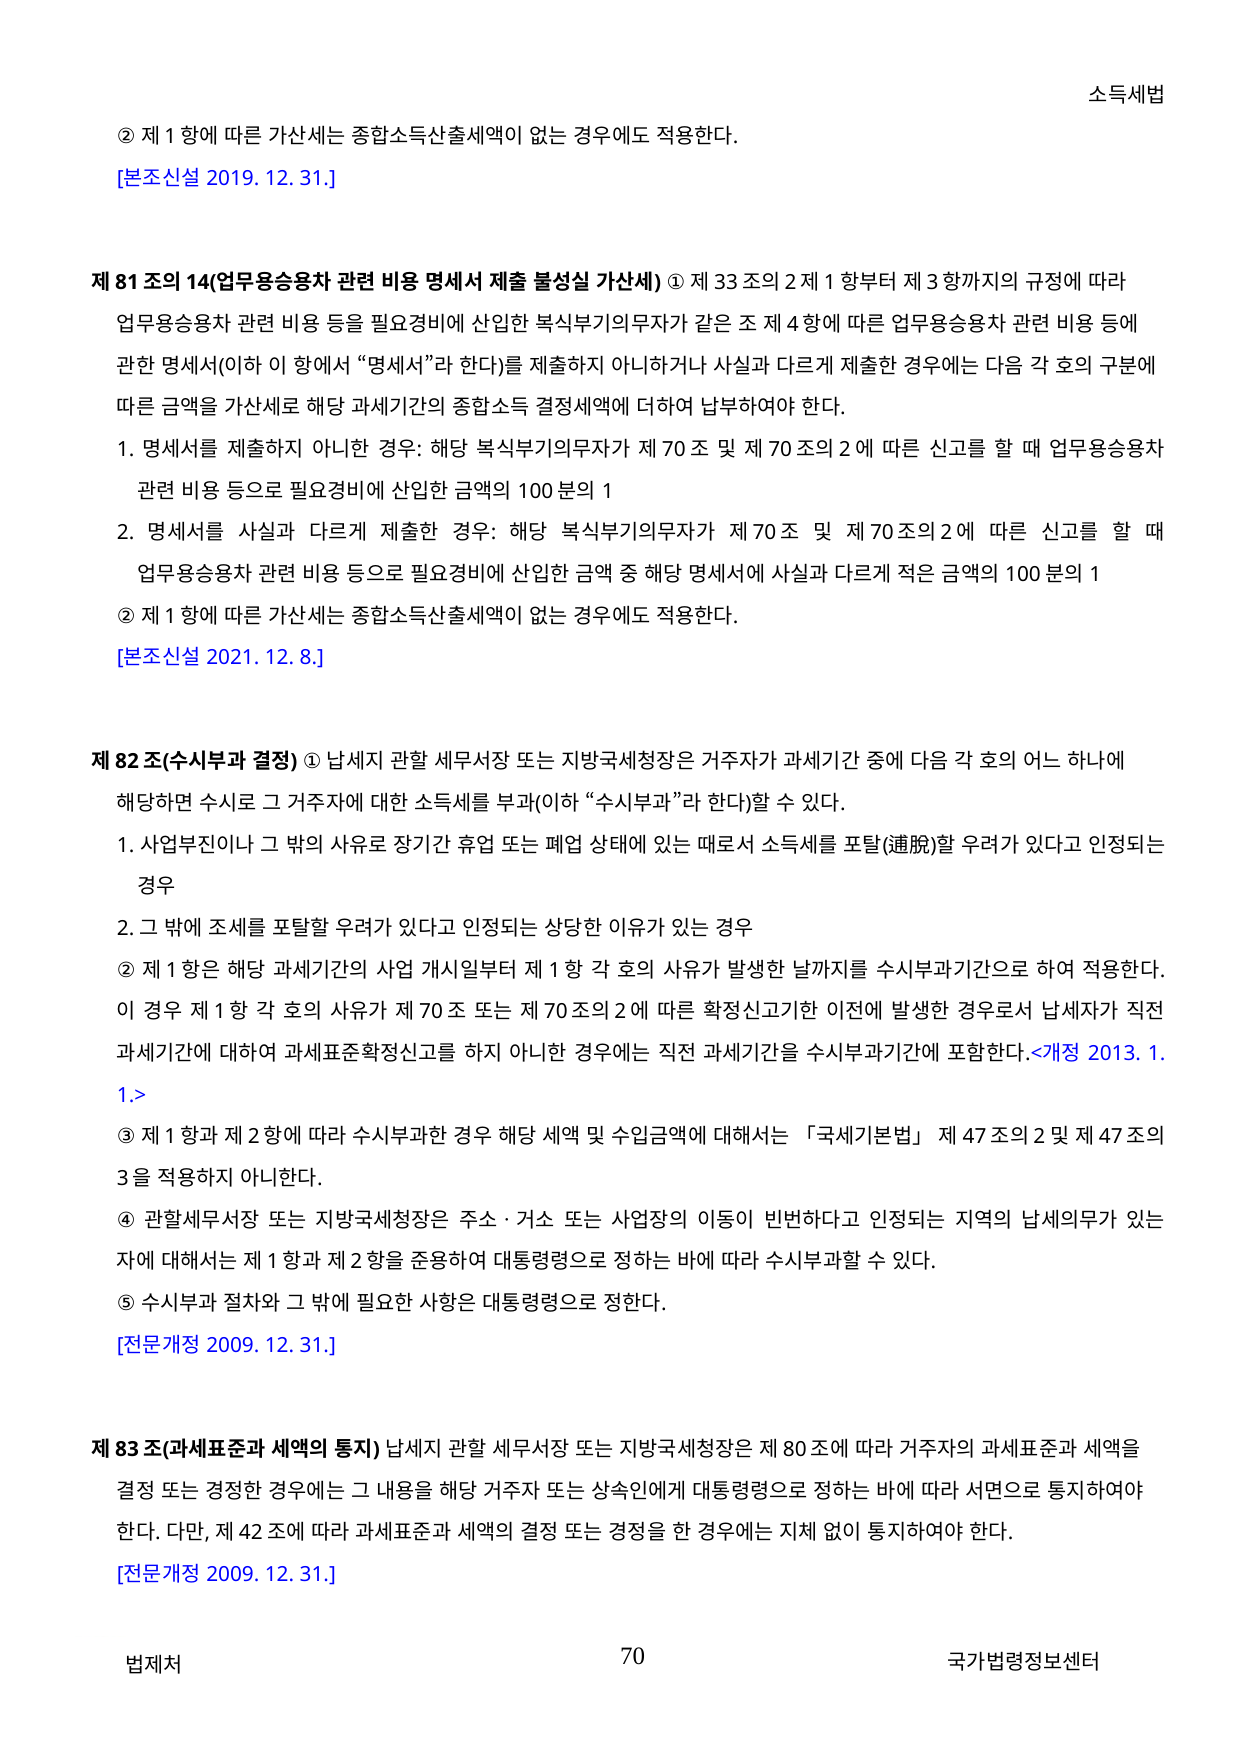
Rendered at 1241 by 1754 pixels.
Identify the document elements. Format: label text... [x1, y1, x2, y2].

text ② 제1항에 따른 가산세는 종합소득산출세액이 없는 경우에도 적용한다. [117, 587, 1165, 629]
text [본조신설 2019. 12. 31.] [117, 150, 1165, 192]
text ③ 제1항과 제2항에 따라 수시부과한 경우 해당 세액 및 수입금액에 대해서는 「국세기본법」 제47조의2 및 제47조의3을 적용하지 아니한다. [117, 1108, 1165, 1192]
text 1. 명세서를 제출하지 아니한 경우: 해당 복식부기의무자가 제70조 및 제70조의2에 따른 신고를 할 때 업무용승용차 관련 비용 등으로 필요경비에 산입한 금액의 100분의 1 [117, 421, 1165, 504]
text [전문개정 2009. 12. 31.] [117, 1546, 1165, 1587]
text 2. 그 밖에 조세를 포탈할 우려가 있다고 인정되는 상당한 이유가 있는 경우 [117, 900, 1165, 942]
text ② 제1항에 따른 가산세는 종합소득산출세액이 없는 경우에도 적용한다. [117, 108, 1165, 150]
text [전문개정 2009. 12. 31.] [117, 1317, 1165, 1358]
text [본조신설 2021. 12. 8.] [117, 629, 1165, 671]
text 제81조의14(업무용승용차 관련 비용 명세서 제출 불성실 가산세) ① 제33조의2제1항부터 제3항까지의 규정에 따라 업무용승용차 관련 비용 등을 필요경비에 산입한 복식부기의무자가 같은 조 제4항에 따른 업무용승용차 관련 비용 등에 관한 명세서(이하 이 항에서 “명세서”라 한다)를 제출하지 아니하거나 사실과 다르게 제출한 경우에는 다음 각 호의 구분에 따른 금액을 가산세로 해당 과세기간의 종합소득 결정세액에 더하여 납부하여야 한다. [92, 254, 1165, 421]
text 1. 사업부진이나 그 밖의 사유로 장기간 휴업 또는 폐업 상태에 있는 때로서 소득세를 포탈(逋脫)할 우려가 있다고 인정되는 경우 [117, 817, 1165, 900]
text 제82조(수시부과 결정) ① 납세지 관할 세무서장 또는 지방국세청장은 거주자가 과세기간 중에 다음 각 호의 어느 하나에 해당하면 수시로 그 거주자에 대한 소득세를 부과(이하 “수시부과”라 한다)할 수 있다. [92, 733, 1165, 817]
text ④ 관할세무서장 또는 지방국세청장은 주소ㆍ거소 또는 사업장의 이동이 빈번하다고 인정되는 지역의 납세의무가 있는 자에 대해서는 제1항과 제2항을 준용하여 대통령령으로 정하는 바에 따라 수시부과할 수 있다. [117, 1192, 1165, 1275]
text ⑤ 수시부과 절차와 그 밖에 필요한 사항은 대통령령으로 정한다. [117, 1275, 1165, 1317]
text 2. 명세서를 사실과 다르게 제출한 경우: 해당 복식부기의무자가 제70조 및 제70조의2에 따른 신고를 할 때 업무용승용차 관련 비용 등으로 필요경비에 산입한 금액 중 해당 명세서에 사실과 다르게 적은 금액의 100분의 1 [117, 504, 1165, 587]
text ② 제1항은 해당 과세기간의 사업 개시일부터 제1항 각 호의 사유가 발생한 날까지를 수시부과기간으로 하여 적용한다. 이 경우 제1항 각 호의 사유가 제70조 또는 제70조의2에 따른 확정신고기한 이전에 발생한 경우로서 납세자가 직전 과세기간에 대하여 과세표준확정신고를 하지 아니한 경우에는 직전 과세기간을 수시부과기간에 포함한다.<개정 2013. 1. 1.> [117, 942, 1165, 1108]
text 제83조(과세표준과 세액의 통지) 납세지 관할 세무서장 또는 지방국세청장은 제80조에 따라 거주자의 과세표준과 세액을 결정 또는 경정한 경우에는 그 내용을 해당 거주자 또는 상속인에게 대통령령으로 정하는 바에 따라 서면으로 통지하여야 한다. 다만, 제42조에 따라 과세표준과 세액의 결정 또는 경정을 한 경우에는 지체 없이 통지하여야 한다. [92, 1421, 1165, 1546]
